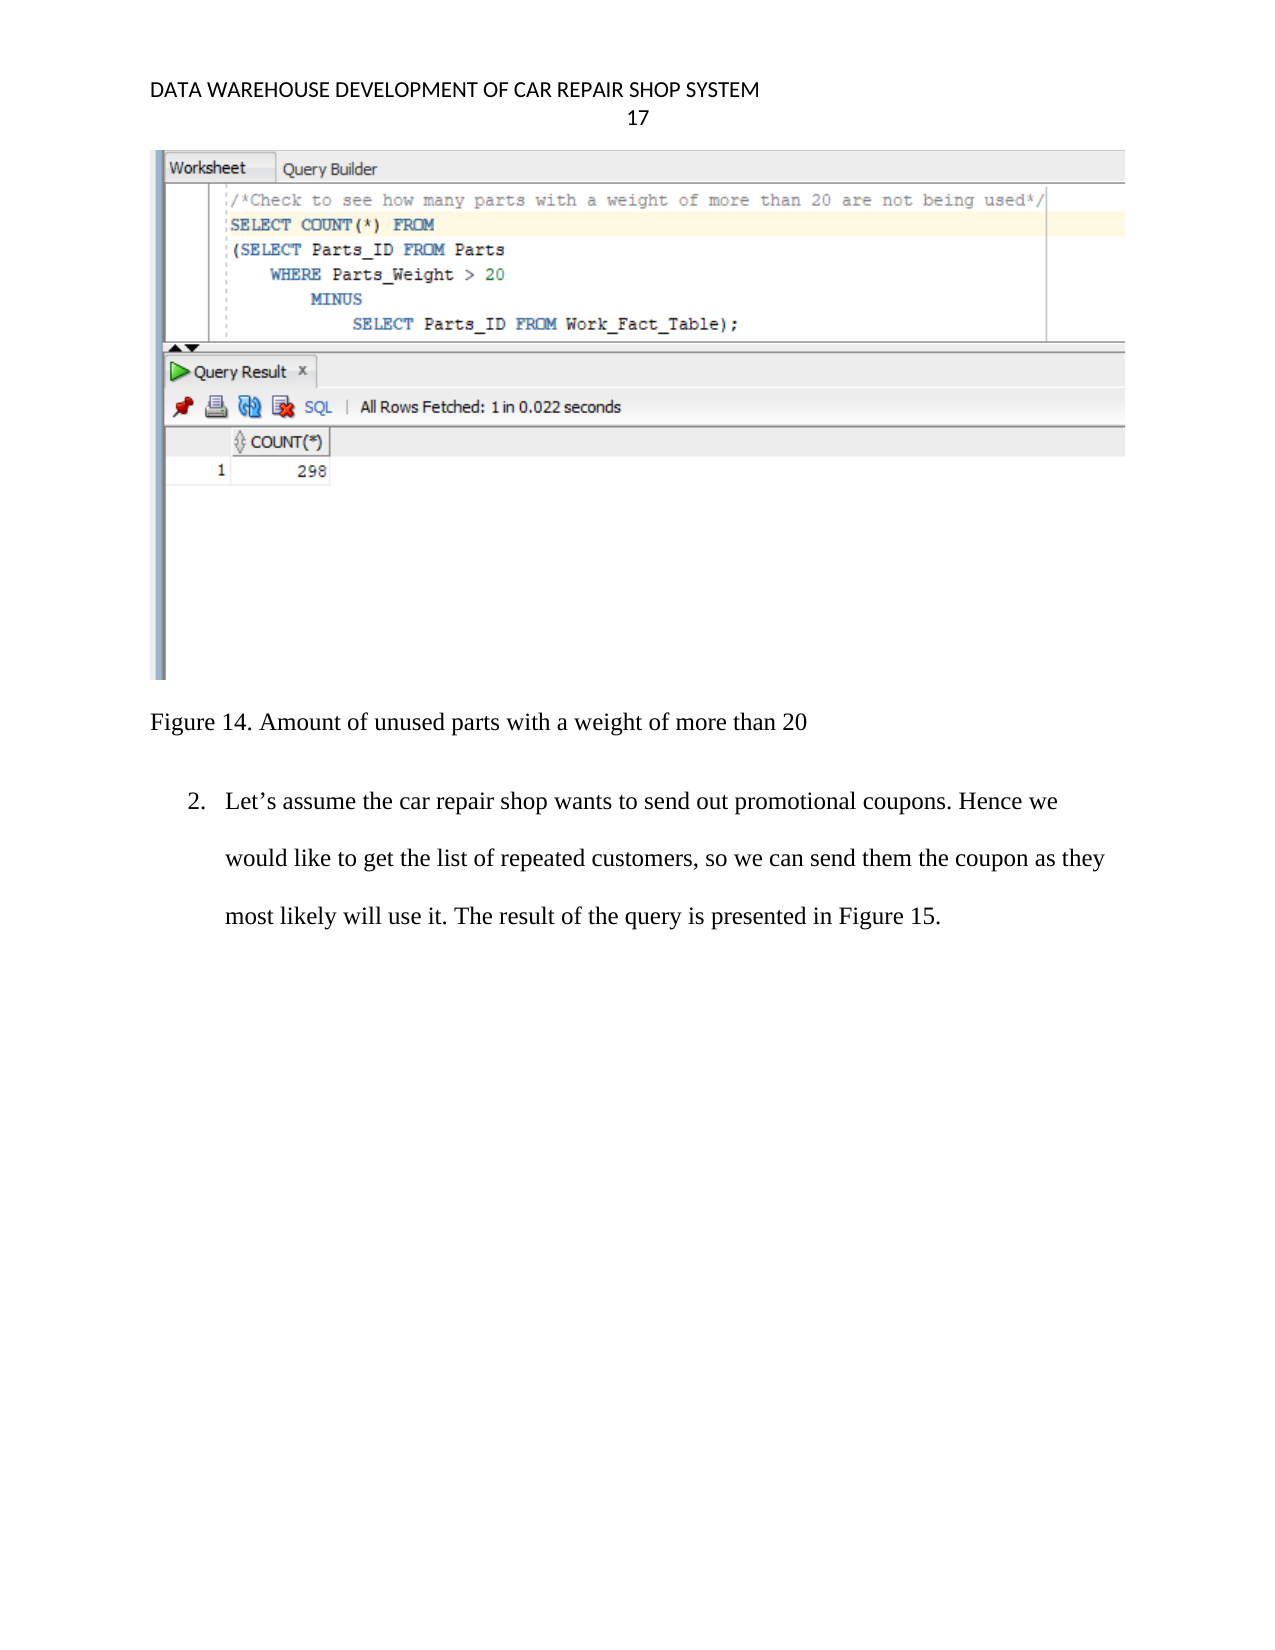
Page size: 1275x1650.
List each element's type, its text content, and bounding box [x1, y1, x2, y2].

text Figure 14. Amount of unused parts with a weight of more than 20 [150, 707, 1125, 736]
picture [150, 150, 1125, 680]
list Let’s assume the car repair shop wants to send out promotional coupons. Hence we would like to get the list of repeated customers, so we can send them the coupon as they most likely will use it. The result of the query is presented in Figure 15. [187, 786, 1125, 929]
